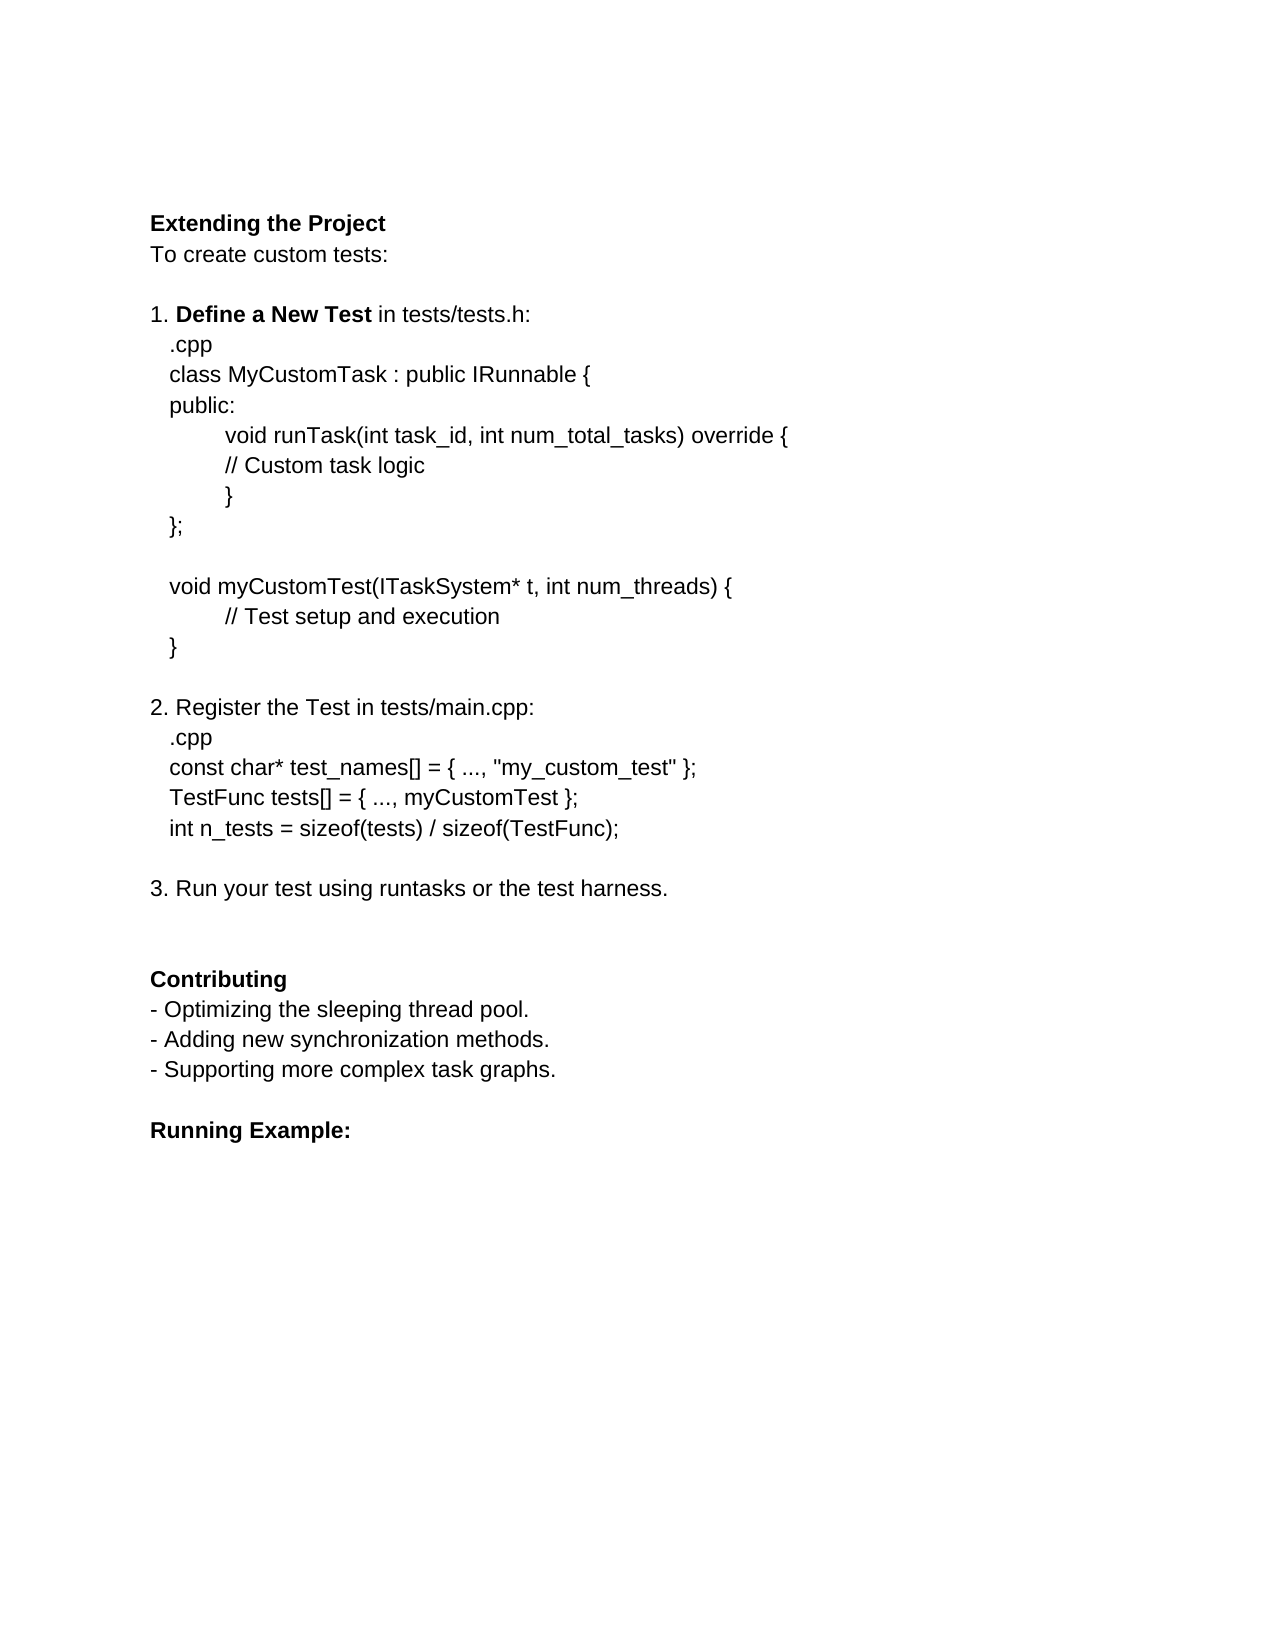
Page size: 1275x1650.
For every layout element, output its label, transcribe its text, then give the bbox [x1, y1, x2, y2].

text - Adding new synchronization methods. [150, 1026, 1125, 1052]
text 1. Define a New Test in tests/tests.h: [150, 301, 1125, 327]
text .cpp [150, 724, 1125, 750]
text 2. Register the Test in tests/main.cpp: [150, 694, 1125, 720]
text class MyCustomTask : public IRunnable { [150, 361, 1125, 388]
text // Custom task logic [150, 452, 1125, 478]
text Extending the Project [150, 210, 1125, 237]
text void myCustomTest(ITaskSystem* t, int num_threads) { [150, 573, 1125, 599]
text To create custom tests: [150, 241, 1125, 267]
text } [150, 633, 1125, 660]
text - Supporting more complex task graphs. [150, 1056, 1125, 1083]
text Running Example: [150, 1117, 1125, 1143]
text } [150, 482, 1125, 509]
text - Optimizing the sleeping thread pool. [150, 996, 1125, 1022]
text // Test setup and execution [150, 603, 1125, 629]
text TestFunc tests[] = { ..., myCustomTest }; [150, 784, 1125, 811]
text int n_tests = sizeof(tests) / sizeof(TestFunc); [150, 814, 1125, 841]
text 3. Run your test using runtasks or the test harness. [150, 875, 1125, 901]
text Contributing [150, 966, 1125, 992]
text public: [150, 392, 1125, 418]
text void runTask(int task_id, int num_total_tasks) override { [150, 422, 1125, 448]
text .cpp [150, 331, 1125, 358]
text const char* test_names[] = { ..., "my_custom_test" }; [150, 754, 1125, 781]
text }; [150, 512, 1125, 539]
